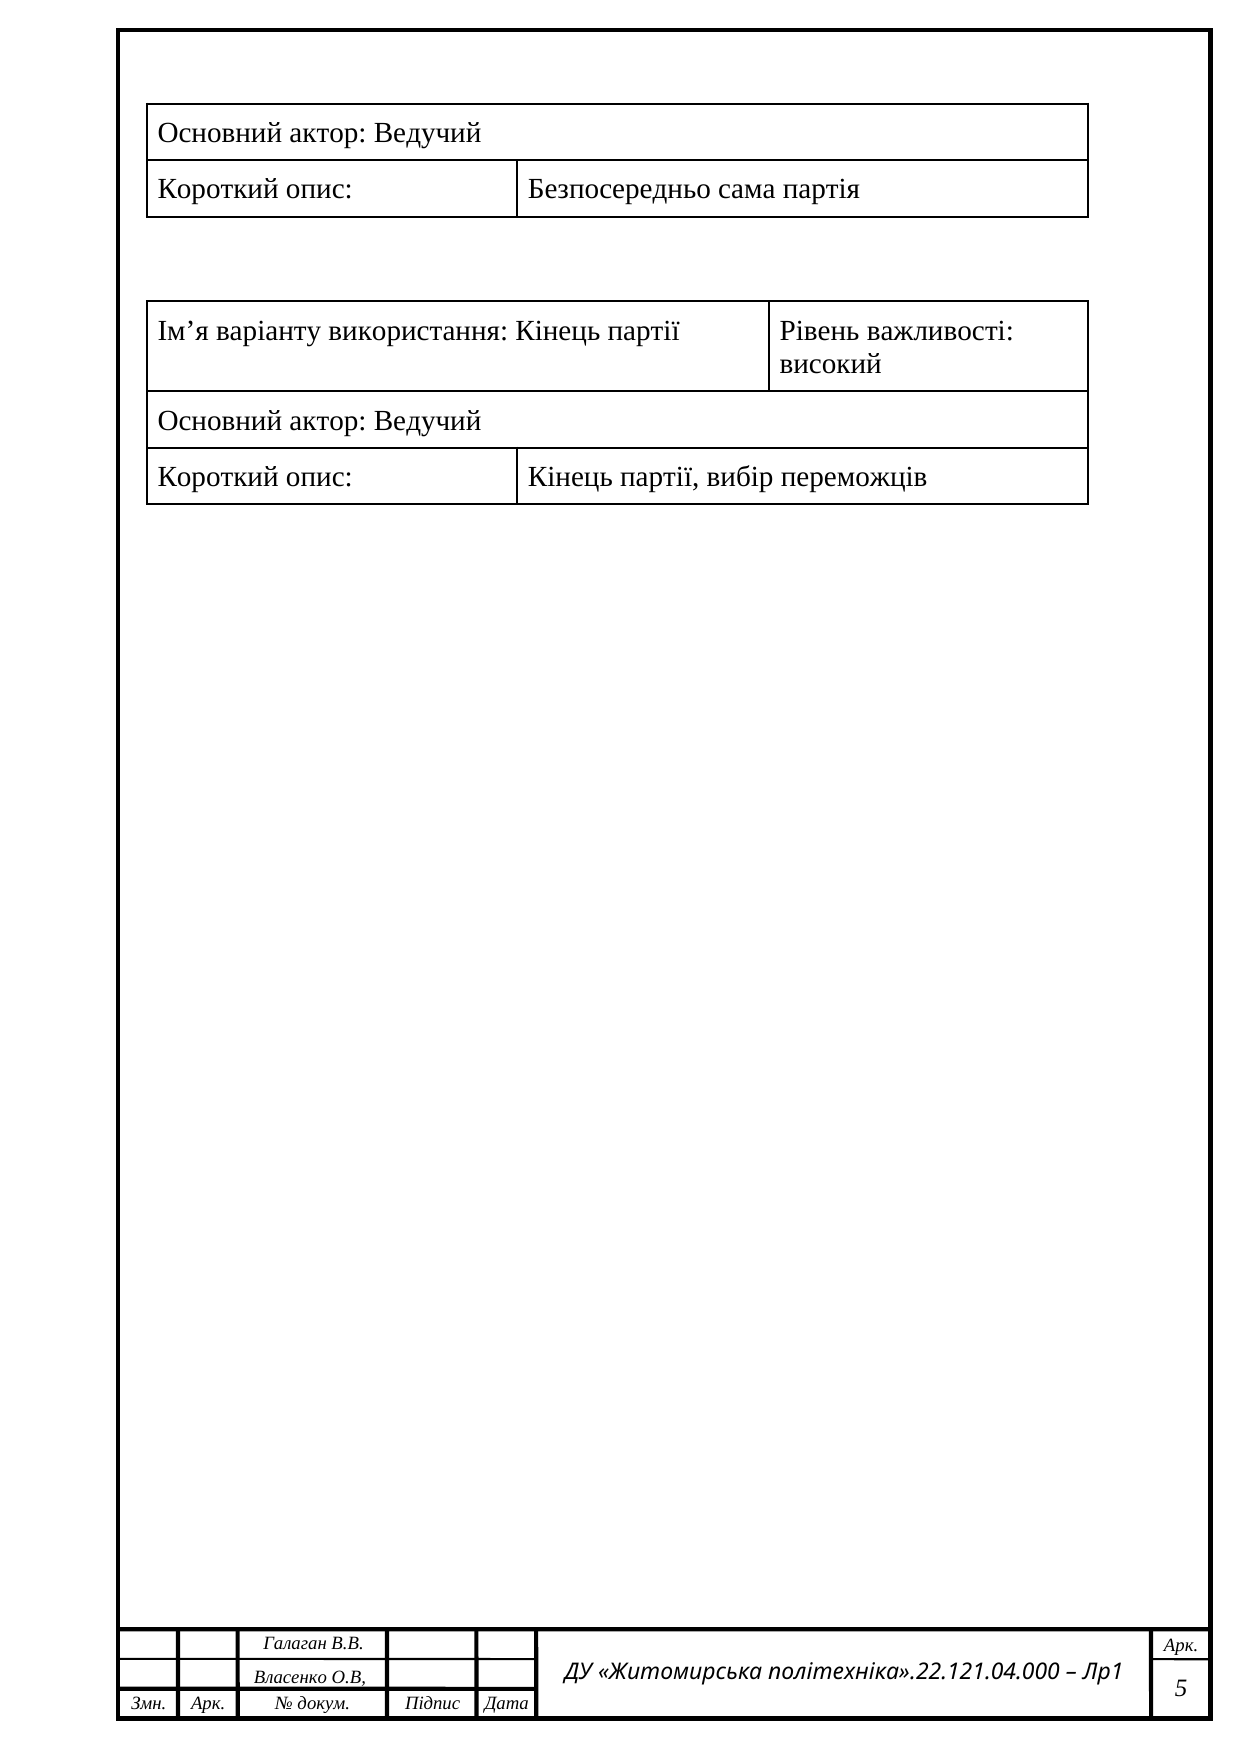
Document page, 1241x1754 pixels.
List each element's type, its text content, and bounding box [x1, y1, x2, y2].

table_cell Короткий опис: [148, 449, 516, 503]
table_header Рівень важливості: високий [770, 302, 1087, 390]
table_cell Кінець партії, вибір переможців [518, 449, 1087, 503]
table_cell Безпосередньо сама партія [518, 161, 1087, 216]
table_header Ім’я варіанту використання: Кінець партії [148, 302, 768, 390]
table_cell Основний актор: Ведучий [148, 105, 1087, 159]
table_cell Короткий опис: [148, 161, 516, 216]
table_cell Основний актор: Ведучий [148, 392, 1087, 447]
